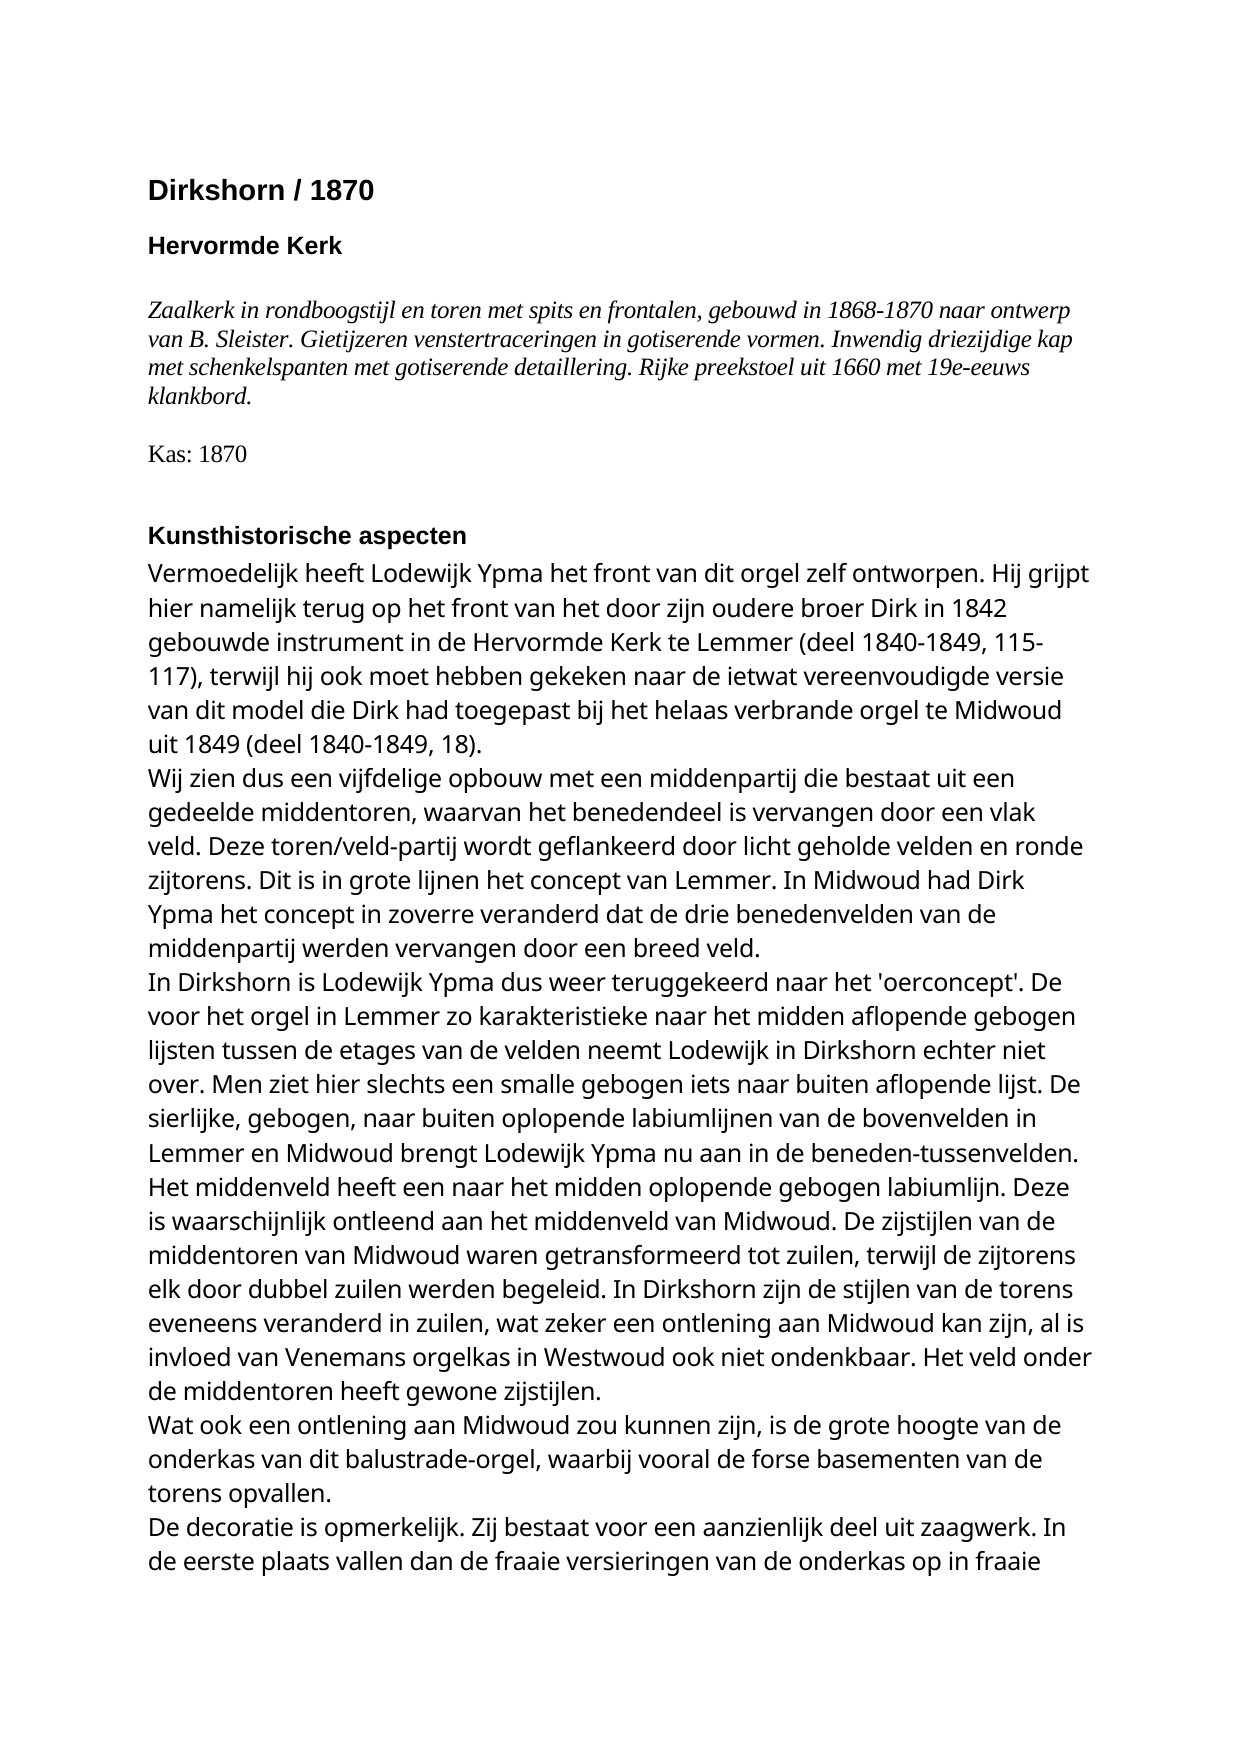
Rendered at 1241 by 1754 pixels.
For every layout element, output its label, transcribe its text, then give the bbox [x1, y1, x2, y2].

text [148, 1510, 1093, 1578]
subtitle Dirkshorn / 1870 [148, 173, 1093, 206]
subtitle Kunsthistorische aspecten [148, 521, 1093, 550]
text Vermoedelijk heeft Lodewijk Ypma het front van dit orgel zelf ontworpen. Hij grijpt hier namelijk terug op het front van het door zijn oudere broer Dirk in 1842 gebouwde instrument in de Hervormde Kerk te Lemmer (deel 1840-1849, 115-117), terwijl hij ook moet hebben gekeken naar de ietwat vereenvoudigde versie van dit model die Dirk had toegepast bij het helaas verbrande orgel te Midwoud uit 1849 (deel 1840-1849, 18). [148, 556, 1093, 761]
text Wat ook een ontlening aan Midwoud zou kunnen zijn, is de grote hoogte van de onderkas van dit balustrade-orgel, waarbij vooral de forse basementen van de torens opvallen. [148, 1408, 1093, 1510]
text Wij zien dus een vijfdelige opbouw met een middenpartij die bestaat uit een gedeelde middentoren, waarvan het benedendeel is vervangen door een vlak veld. Deze toren/veld-partij wordt geflankeerd door licht geholde velden en ronde zijtorens. Dit is in grote lijnen het concept van Lemmer. In Midwoud had Dirk Ypma het concept in zoverre veranderd dat de drie benedenvelden van de middenpartij werden vervangen door een breed veld. [148, 761, 1093, 965]
text Zaalkerk in rondboogstijl en toren met spits en frontalen, gebouwd in 1868-1870 naar ontwerp van B. Sleister. Gietijzeren venstertraceringen in gotiserende vormen. Inwendig driezijdige kap met schenkelspanten met gotiserende detaillering. Rijke preekstoel uit 1660 met 19e-eeuws klankbord. [148, 295, 1093, 410]
text Kas: 1870 [148, 439, 1093, 467]
subtitle Hervormde Kerk [148, 231, 1093, 260]
text In Dirkshorn is Lodewijk Ypma dus weer teruggekeerd naar het 'oerconcept'. De voor het orgel in Lemmer zo karakteristieke naar het midden aflopende gebogen lijsten tussen de etages van de velden neemt Lodewijk in Dirkshorn echter niet over. Men ziet hier slechts een smalle gebogen iets naar buiten aflopende lijst. De sierlijke, gebogen, naar buiten oplopende labiumlijnen van de bovenvelden in Lemmer en Midwoud brengt Lodewijk Ypma nu aan in de beneden-tussenvelden. Het middenveld heeft een naar het midden oplopende gebogen labiumlijn. Deze is waarschijnlijk ontleend aan het middenveld van Midwoud. De zijstijlen van de middentoren van Midwoud waren getransformeerd tot zuilen, terwijl de zijtorens elk door dubbel zuilen werden begeleid. In Dirkshorn zijn de stijlen van de torens eveneens veranderd in zuilen, wat zeker een ontlening aan Midwoud kan zijn, al is invloed van Venemans orgelkas in Westwoud ook niet ondenkbaar. Het veld onder de middentoren heeft gewone zijstijlen. [148, 965, 1093, 1408]
